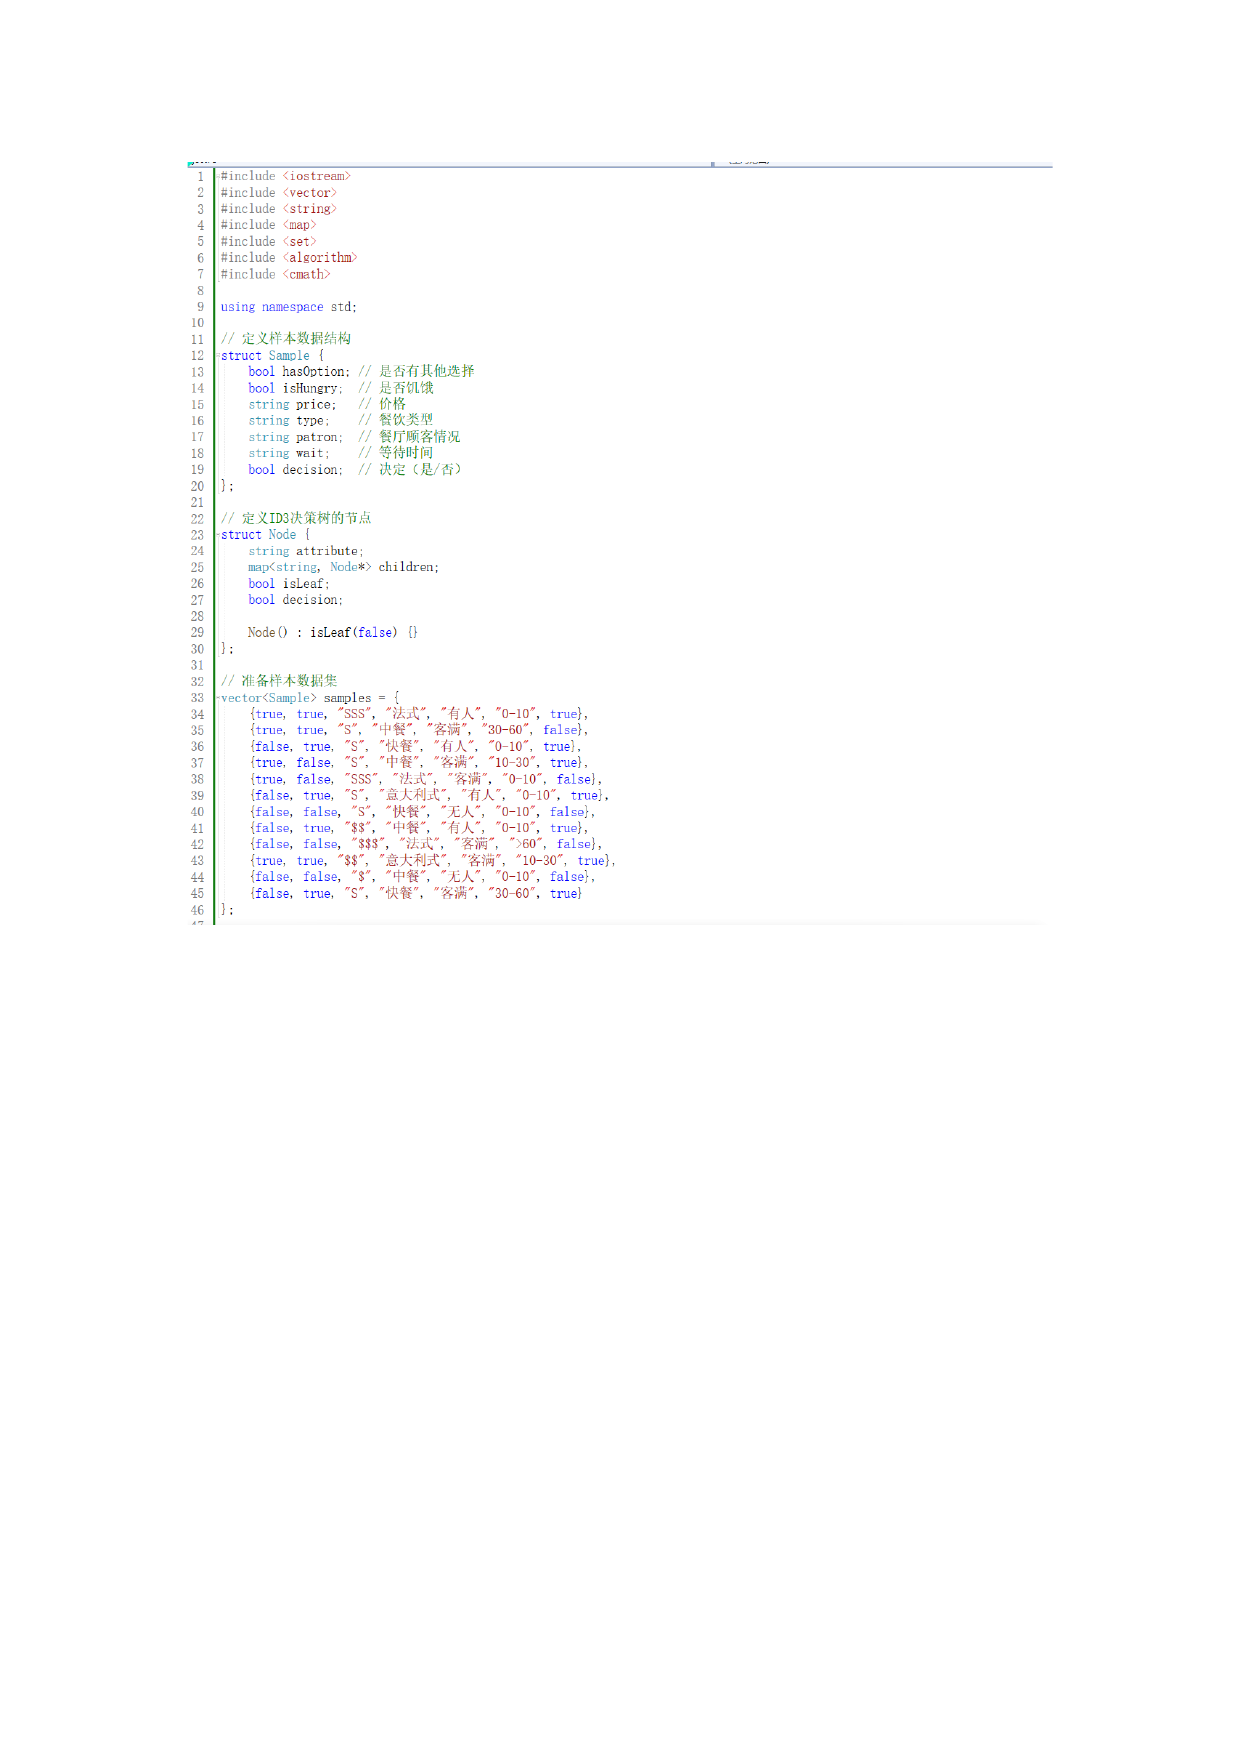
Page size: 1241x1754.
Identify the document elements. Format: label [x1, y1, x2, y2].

picture [187, 162, 1053, 925]
